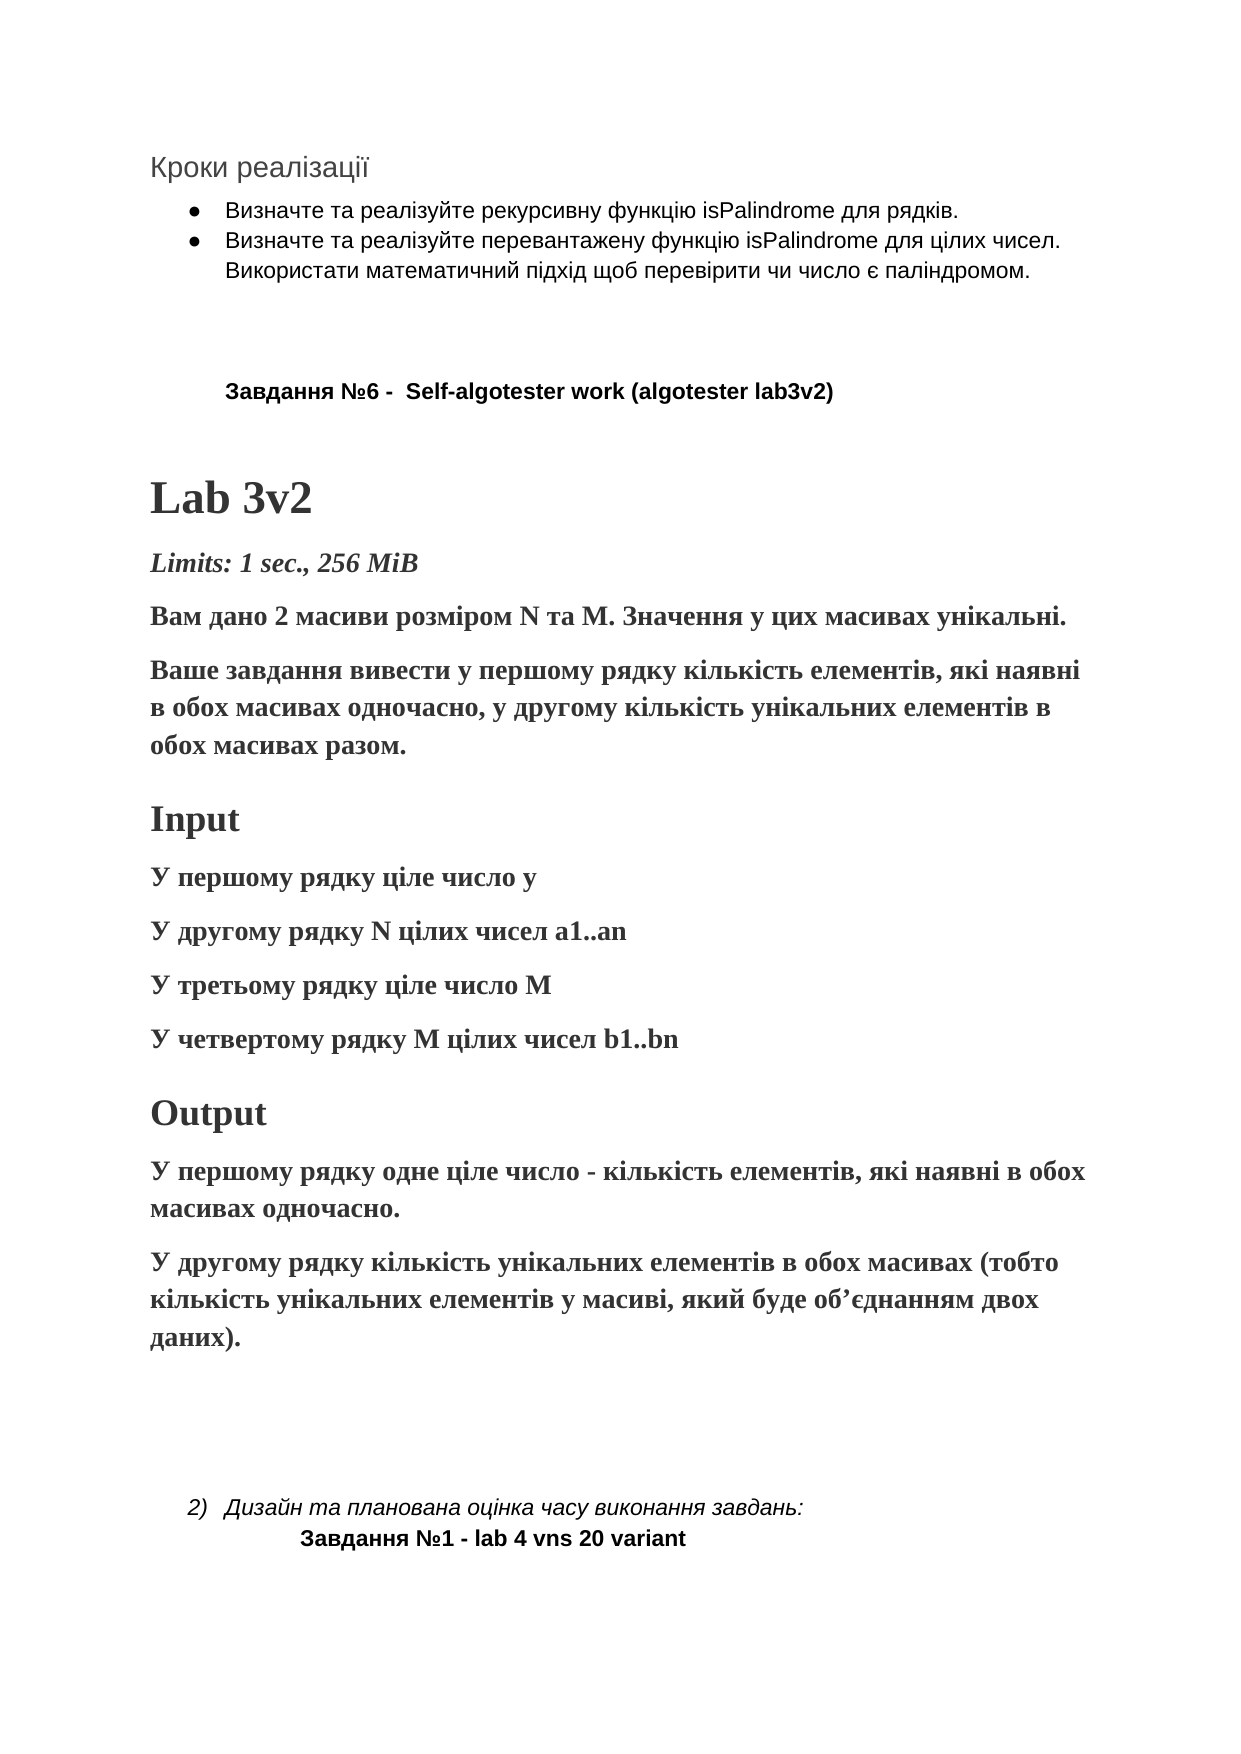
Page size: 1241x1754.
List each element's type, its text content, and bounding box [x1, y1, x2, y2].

text У третьому рядку ціле число M [150, 968, 1090, 1000]
list Дизайн та планована оцінка часу виконання завдань: [187, 1494, 1090, 1521]
text Вам дано 2 масиви розміром N та M. Значення у цих масивах унікальні. [150, 599, 1090, 632]
list Визначте та реалізуйте рекурсивну функцію isPalindrome для рядків. [187, 197, 1090, 223]
text У першому рядку ціле число у [150, 860, 1090, 893]
text У четвертому рядку M цілих чисел b1..bn [150, 1022, 1090, 1054]
text Ваше завдання вивести у першому рядку кількість елементів, які наявні в обох масивах одночасно, у другому кількість унікальних елементів в обох масивах разом. [150, 653, 1090, 760]
text Завдання №1 - lab 4 vns 20 variant [150, 1524, 1090, 1551]
text У першому рядку одне ціле число - кількість елементів, які наявні в обох масивах одночасно. [150, 1154, 1090, 1224]
text Limits: 1 sec., 256 MiB [150, 546, 1090, 578]
subtitle Input [150, 796, 1090, 839]
subtitle Output [150, 1090, 1090, 1133]
list Визначте та реалізуйте перевантажену функцію isPalindrome для цілих чисел. Використати математичний підхід щоб перевірити чи число є паліндромом. [187, 227, 1090, 284]
text У другому рядку кількість унікальних елементів в обох масивах (тобто кількість унікальних елементів у масиві, який буде об’єднанням двох даних). [150, 1245, 1090, 1352]
text Завдання №6 - Self-algotester work (algotester lab3v2) [150, 378, 1090, 404]
subtitle Кроки реалізації [150, 150, 1090, 183]
text У другому рядку N цілих чисел a1..an [150, 914, 1090, 946]
subtitle Lab 3v2 [150, 470, 1090, 524]
